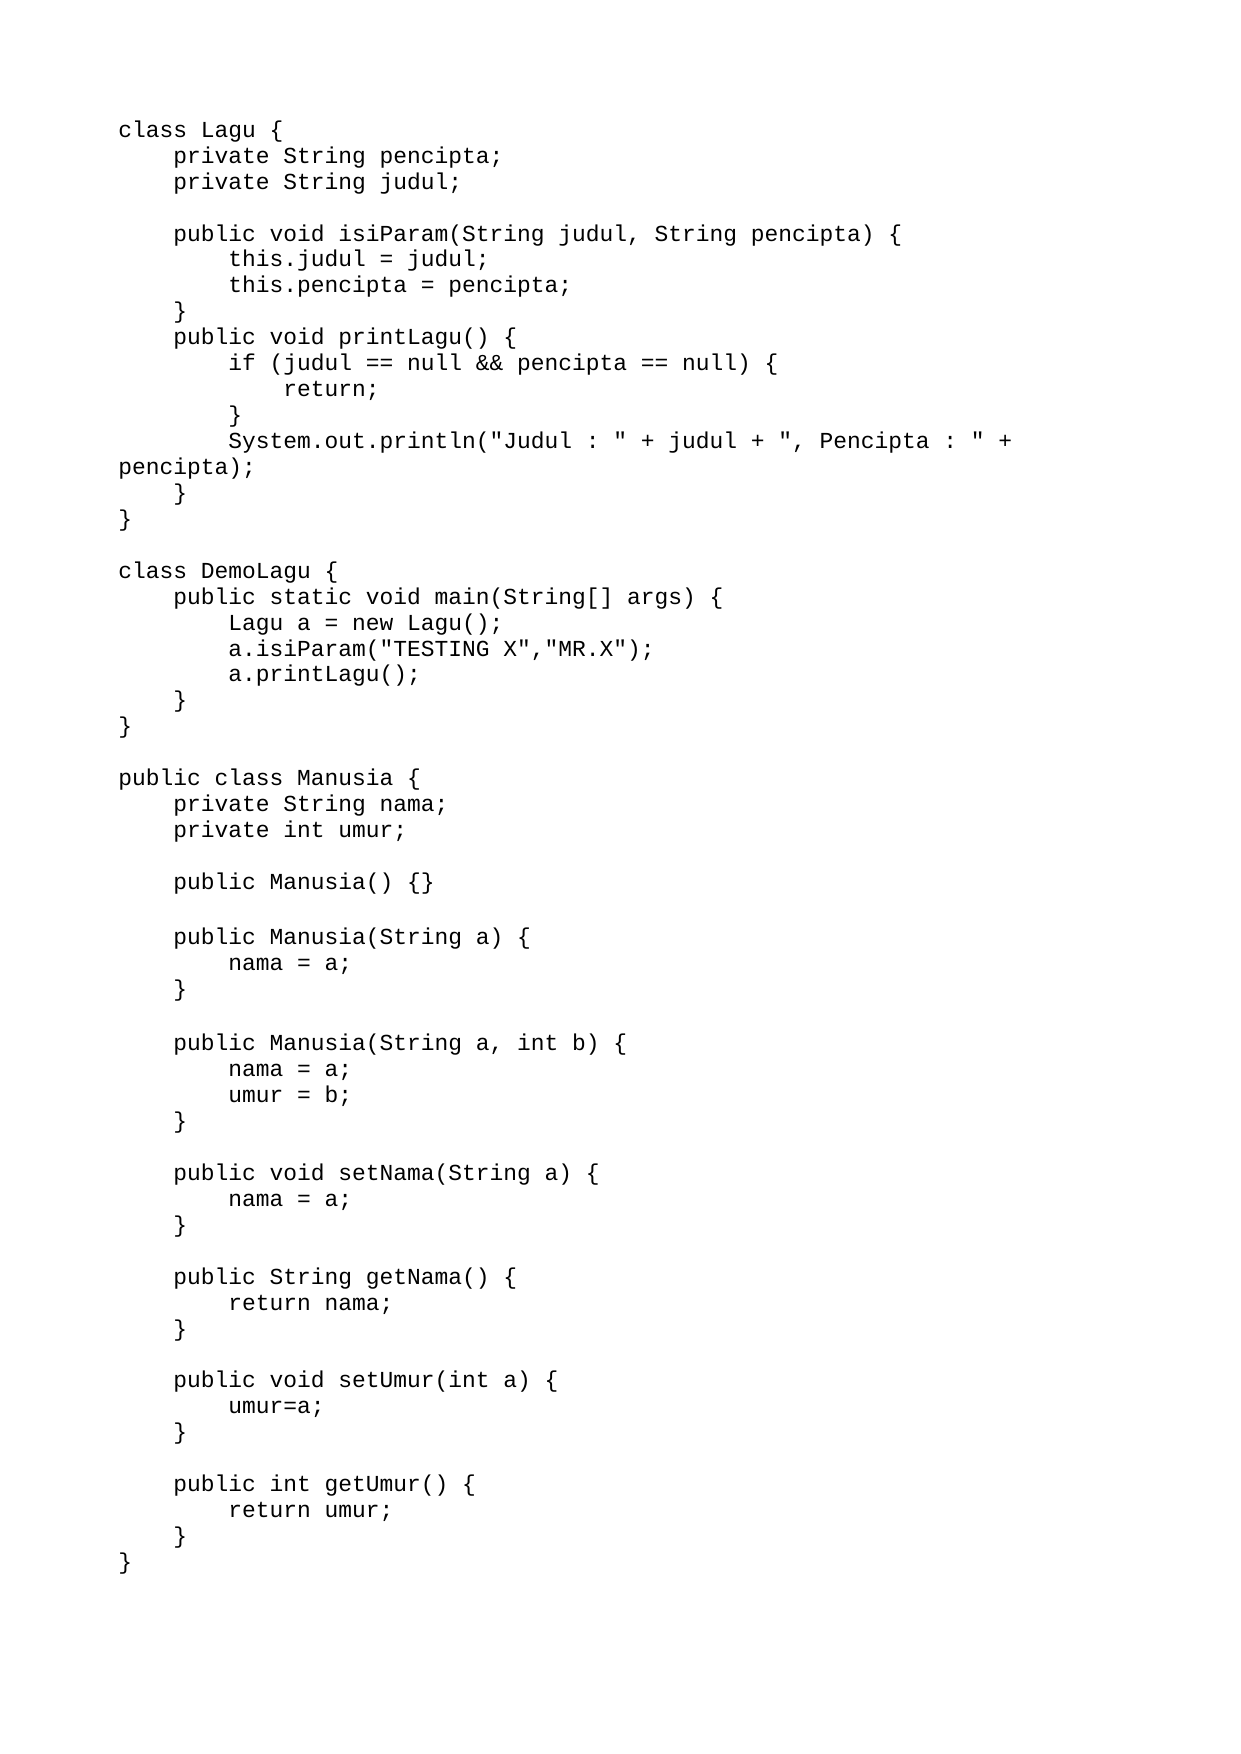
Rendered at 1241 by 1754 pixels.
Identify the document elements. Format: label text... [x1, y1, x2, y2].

text class DemoLagu { [118, 559, 1122, 585]
text a.isiParam("TESTING X","MR.X"); [118, 637, 1122, 663]
text return nama; [118, 1291, 1122, 1317]
text } [118, 977, 1122, 1003]
text } [118, 1317, 1122, 1343]
text } [118, 1421, 1122, 1447]
text public Manusia() {} [118, 870, 1122, 896]
text private String judul; [118, 170, 1122, 196]
text public void setNama(String a) { [118, 1161, 1122, 1187]
text } [118, 481, 1122, 507]
text private String pencipta; [118, 144, 1122, 170]
text umur=a; [118, 1395, 1122, 1421]
text public Manusia(String a) { [118, 925, 1122, 951]
text } [118, 1109, 1122, 1135]
text } [118, 1550, 1122, 1576]
text Lagu a = new Lagu(); [118, 611, 1122, 637]
text public void printLagu() { [118, 326, 1122, 352]
text nama = a; [118, 1057, 1122, 1083]
text } [118, 300, 1122, 326]
text public int getUmur() { [118, 1472, 1122, 1498]
text } [118, 715, 1122, 741]
text private int umur; [118, 818, 1122, 844]
text } [118, 403, 1122, 429]
text System.out.println("Judul : " + judul + ", Pencipta : " + pencipta); [118, 429, 1122, 481]
text } [118, 507, 1122, 533]
text return; [118, 377, 1122, 403]
text a.printLagu(); [118, 663, 1122, 689]
text this.pencipta = pencipta; [118, 274, 1122, 300]
text public void setUmur(int a) { [118, 1369, 1122, 1395]
text class Lagu { [118, 118, 1122, 144]
text } [118, 689, 1122, 715]
text this.judul = judul; [118, 248, 1122, 274]
text umur = b; [118, 1083, 1122, 1109]
text } [118, 1524, 1122, 1550]
text public Manusia(String a, int b) { [118, 1032, 1122, 1057]
text private String nama; [118, 792, 1122, 818]
text public void isiParam(String judul, String pencipta) { [118, 222, 1122, 248]
text public static void main(String[] args) { [118, 585, 1122, 611]
text return umur; [118, 1498, 1122, 1524]
text nama = a; [118, 951, 1122, 977]
text public class Manusia { [118, 767, 1122, 792]
text nama = a; [118, 1187, 1122, 1213]
text } [118, 1213, 1122, 1239]
text if (judul == null && pencipta == null) { [118, 352, 1122, 377]
text public String getNama() { [118, 1265, 1122, 1291]
